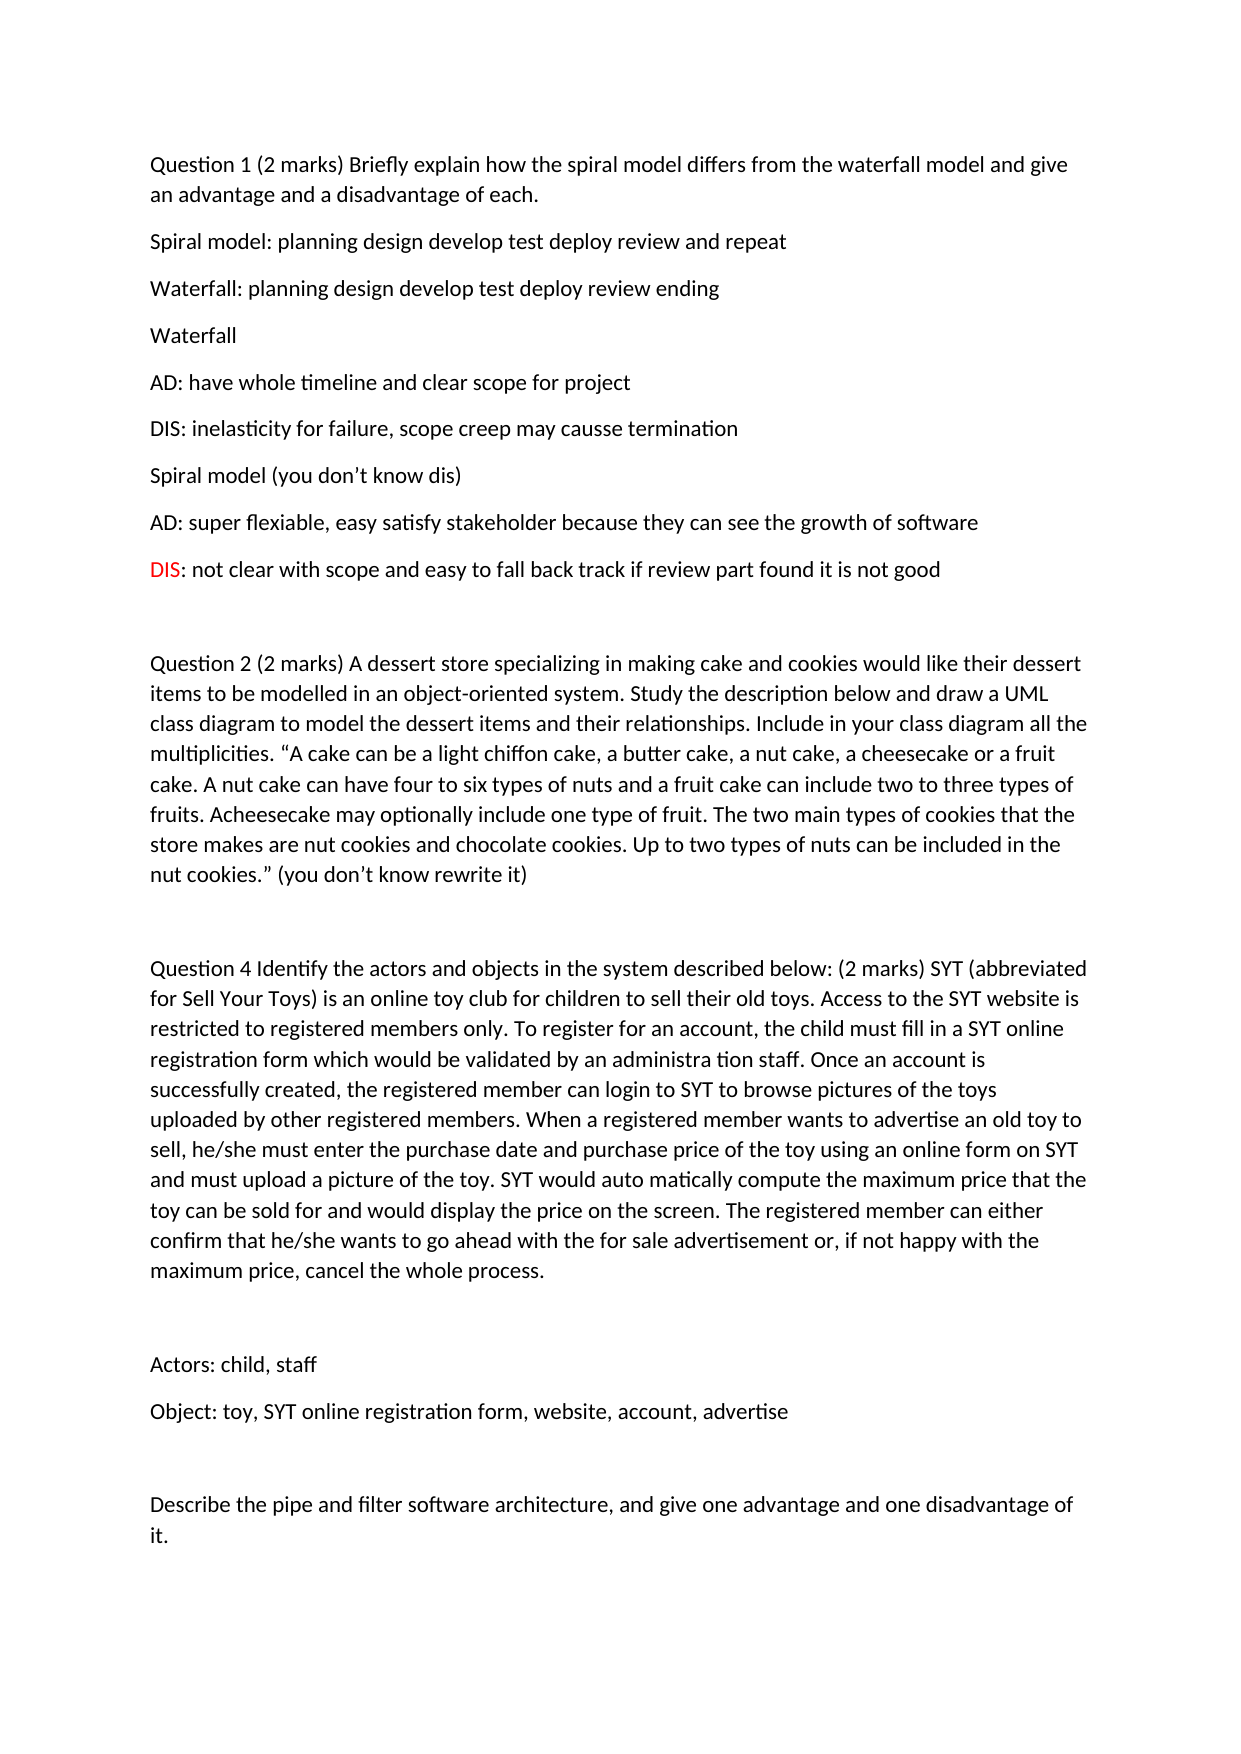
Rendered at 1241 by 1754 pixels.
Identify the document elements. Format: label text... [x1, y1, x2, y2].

text Question 1 (2 marks) Briefly explain how the spiral model differs from the waterfall model and give an advantage and a disadvantage of each. [150, 150, 1090, 208]
text Describe the pipe and filter software architecture, and give one advantage and one disadvantage of it. [150, 1491, 1090, 1549]
text Object: toy, SYT online registration form, website, account, advertise [150, 1397, 1090, 1425]
text DIS: not clear with scope and easy to fall back track if review part found it is not good [150, 555, 1090, 583]
text AD: super flexiable, easy satisfy stakeholder because they can see the growth of software [150, 508, 1090, 536]
text Spiral model (you don’t know dis) [150, 461, 1090, 489]
text AD: have whole timeline and clear scope for project [150, 368, 1090, 396]
text Actors: child, staff [150, 1350, 1090, 1378]
text Question 2 (2 marks) A dessert store specializing in making cake and cookies would like their dessert items to be modelled in an object-oriented system. Study the description below and draw a UML class diagram to model the dessert items and their relationships. Include in your class diagram all the multiplicities. “A cake can be a light chiffon cake, a butter cake, a nut cake, a cheesecake or a fruit cake. A nut cake can have four to six types of nuts and a fruit cake can include two to three types of fruits. Acheesecake may optionally include one type of fruit. The two main types of cookies that the store makes are nut cookies and chocolate cookies. Up to two types of nuts can be included in the nut cookies.” (you don’t know rewrite it) [150, 649, 1090, 888]
text Question 4 Identify the actors and objects in the system described below: (2 marks) SYT (abbreviated for Sell Your Toys) is an online toy club for children to sell their old toys. Access to the SYT website is restricted to registered members only. To register for an account, the child must fill in a SYT online registration form which would be validated by an administra tion staff. Once an account is successfully created, the registered member can login to SYT to browse pictures of the toys uploaded by other registered members. When a registered member wants to advertise an old toy to sell, he/she must enter the purchase date and purchase price of the toy using an online form on SYT and must upload a picture of the toy. SYT would auto matically compute the maximum price that the toy can be sold for and would display the price on the screen. The registered member can either confirm that he/she wants to go ahead with the for sale advertisement or, if not happy with the maximum price, cancel the whole process. [150, 954, 1090, 1284]
text DIS: inelasticity for failure, scope creep may causse termination [150, 414, 1090, 443]
text Waterfall [150, 321, 1090, 349]
text Spiral model: planning design develop test deploy review and repeat [150, 227, 1090, 255]
text Waterfall: planning design develop test deploy review ending [150, 274, 1090, 302]
